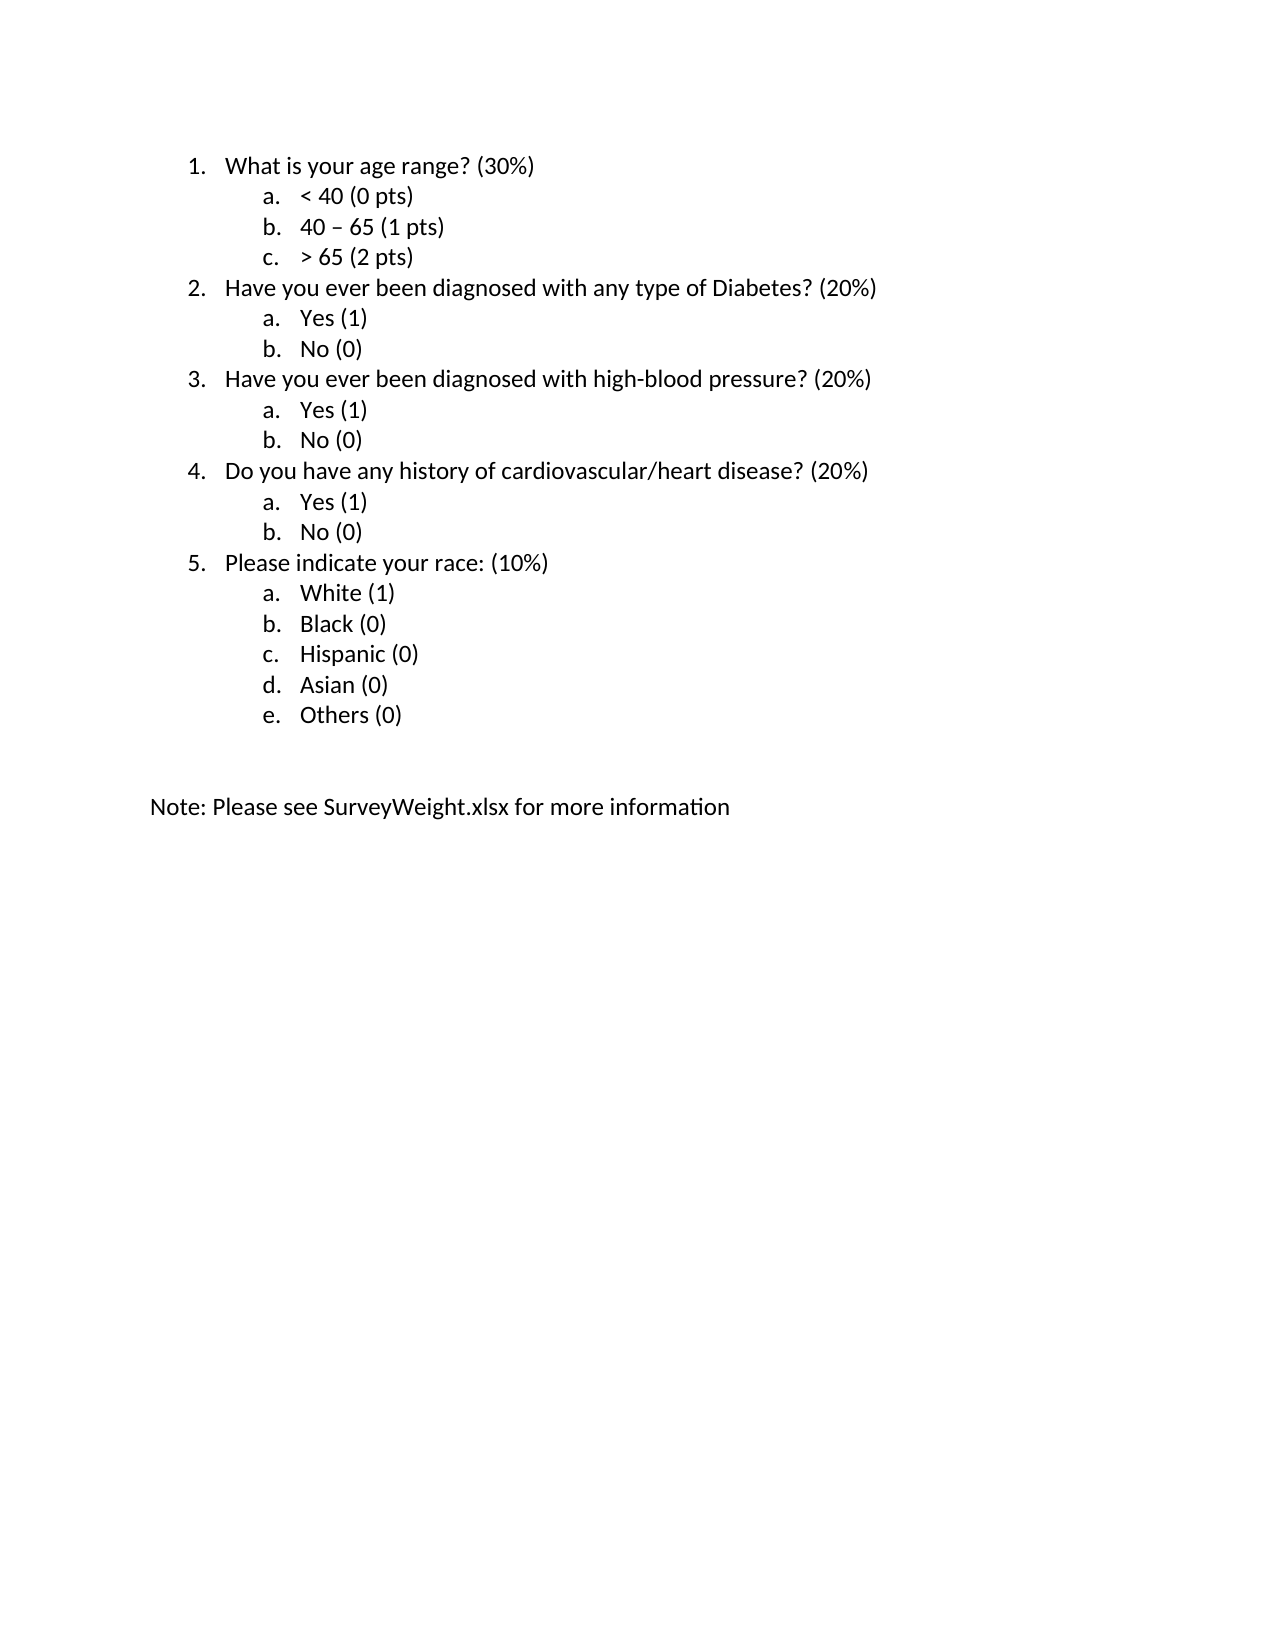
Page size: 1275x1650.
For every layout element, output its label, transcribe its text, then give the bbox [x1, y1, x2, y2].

list Hispanic (0) [262, 638, 1125, 669]
list > 65 (2 pts) [262, 242, 1125, 272]
list Yes (1) [262, 486, 1125, 516]
list Black (0) [262, 608, 1125, 638]
list No (0) [262, 333, 1125, 364]
list Do you have any history of cardiovascular/heart disease? (20%) [187, 455, 1125, 486]
list No (0) [262, 425, 1125, 455]
list Have you ever been diagnosed with high-blood pressure? (20%) [187, 364, 1125, 394]
list Have you ever been diagnosed with any type of Diabetes? (20%) [187, 272, 1125, 303]
text Note: Please see SurveyWeight.xlsx for more information [150, 791, 1125, 821]
list White (1) [262, 577, 1125, 608]
list Please indicate your race: (10%) [187, 547, 1125, 577]
list Yes (1) [262, 394, 1125, 425]
list No (0) [262, 516, 1125, 547]
list < 40 (0 pts) [262, 181, 1125, 211]
list 40 – 65 (1 pts) [262, 211, 1125, 242]
list Asian (0) [262, 669, 1125, 699]
list What is your age range? (30%) [187, 150, 1125, 181]
list Yes (1) [262, 303, 1125, 333]
list Others (0) [262, 699, 1125, 730]
